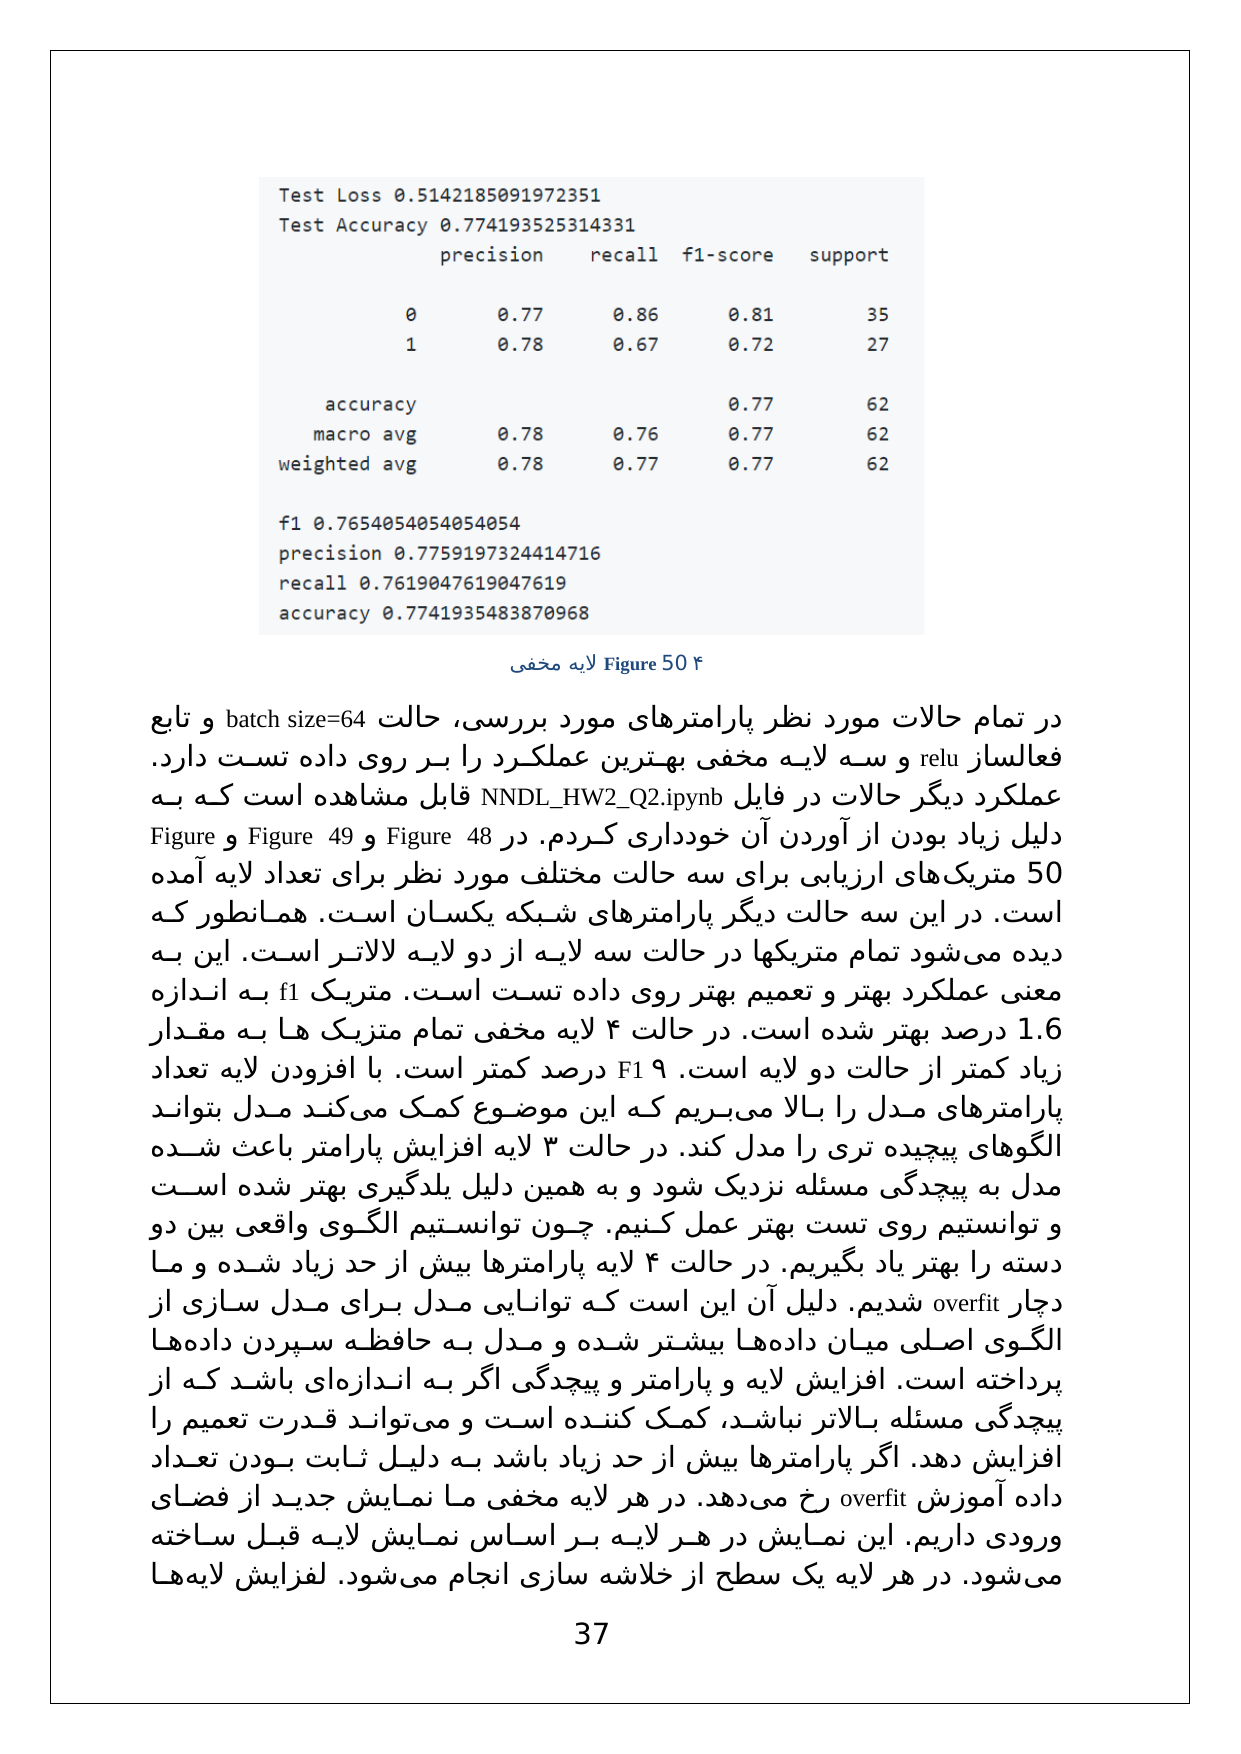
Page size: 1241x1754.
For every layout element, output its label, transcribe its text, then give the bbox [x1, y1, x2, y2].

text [150, 700, 1063, 1591]
text Figure 50 ۴ لایه مخفی [150, 651, 1063, 675]
picture [258, 177, 925, 635]
